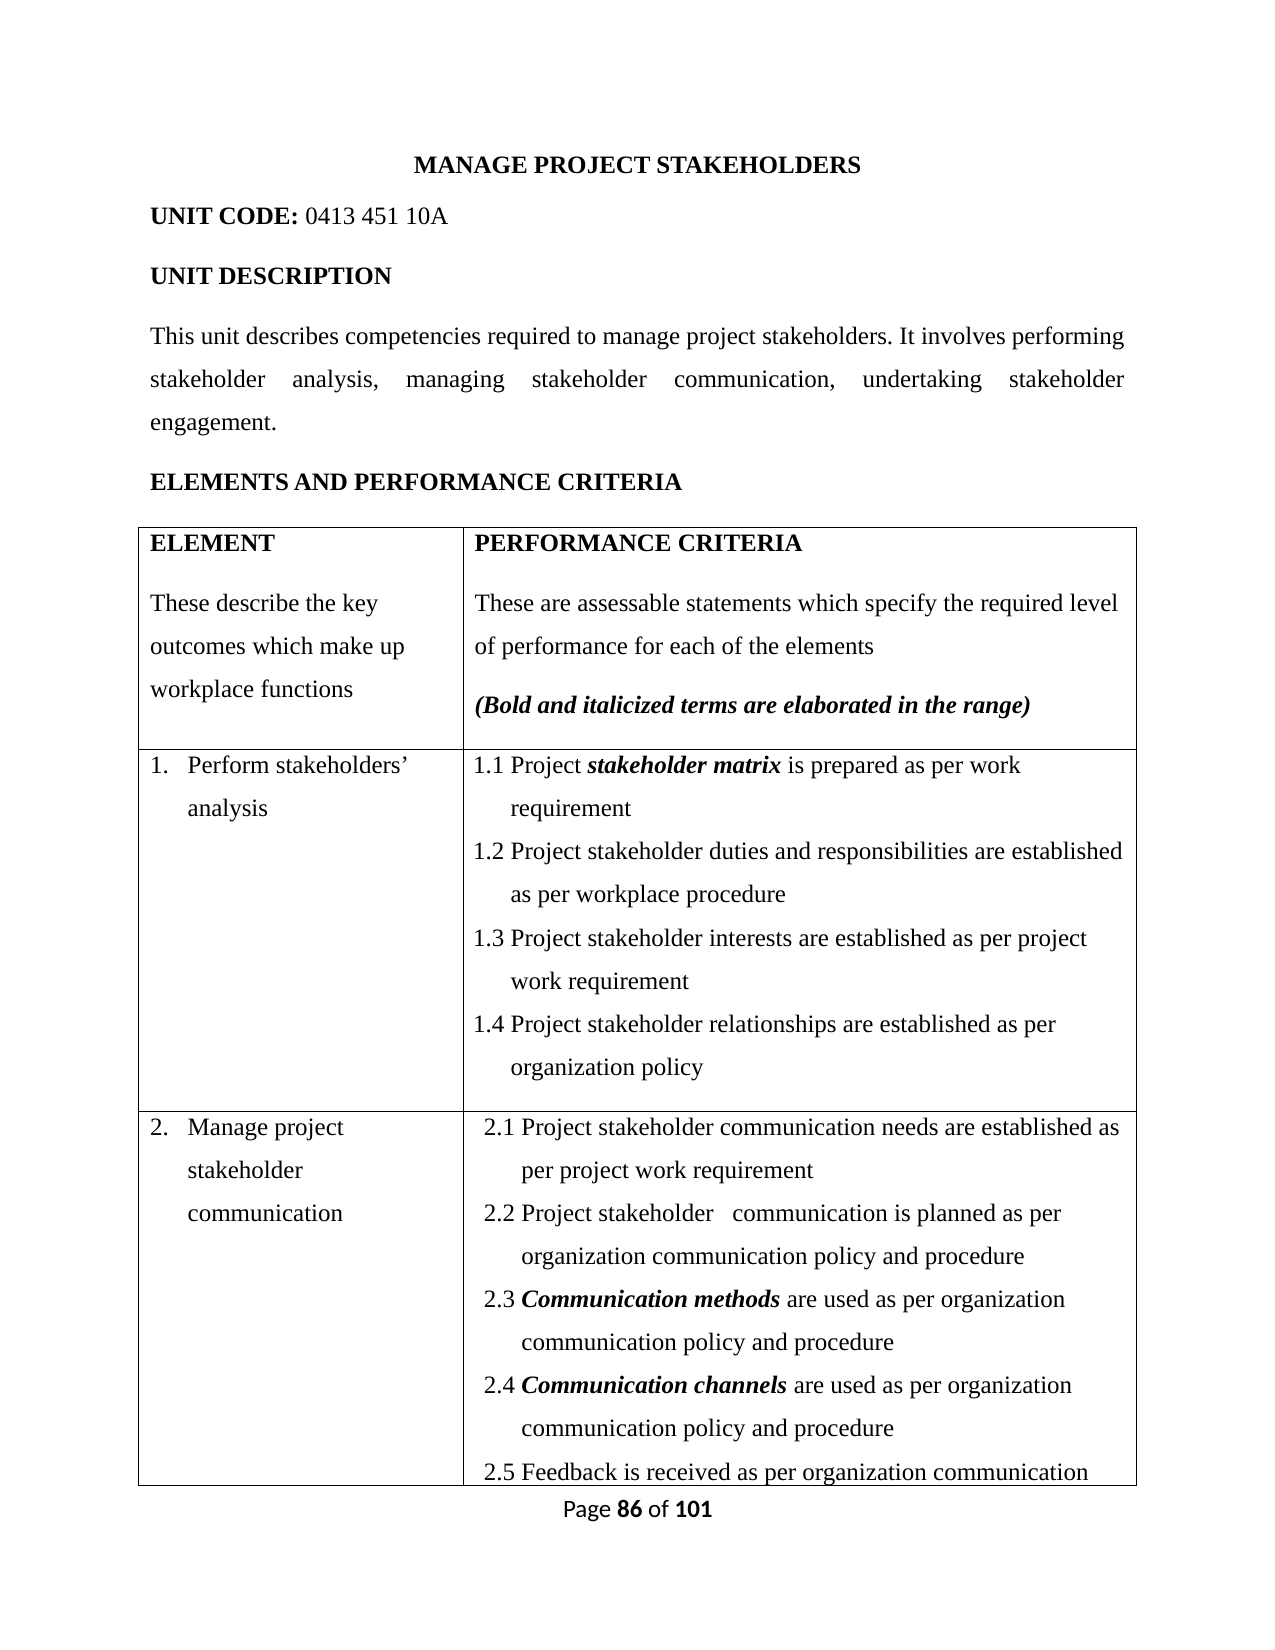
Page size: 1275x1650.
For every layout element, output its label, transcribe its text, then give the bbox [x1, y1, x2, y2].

table_cell Project stakeholder matrix is prepared as per work requirement Project stakeholder duties and responsibilities are established as per workplace procedure Project stakeholder interests are established as per project work requirement Project stakeholder relationships are established as per organization policy [464, 750, 1136, 1111]
text ELEMENTS AND PERFORMANCE CRITERIA [150, 467, 1125, 496]
text UNIT DESCRIPTION [150, 261, 1125, 290]
table_header PERFORMANCE CRITERIA These are assessable statements which specify the required level of performance for each of the elements (Bold and italicized terms are elaborated in the range) [464, 528, 1136, 749]
table_cell Perform stakeholders’ analysis [139, 750, 463, 1111]
text MANAGE PROJECT STAKEHOLDERS [150, 150, 1125, 179]
text UNIT CODE: 0413 451 10A [150, 201, 1125, 230]
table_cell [464, 1112, 1136, 1485]
text This unit describes competencies required to manage project stakeholders. It involves performing stakeholder analysis, managing stakeholder communication, undertaking stakeholder engagement. [150, 321, 1125, 436]
table_header ELEMENT These describe the key outcomes which make up workplace functions [139, 528, 463, 749]
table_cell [139, 1112, 463, 1485]
